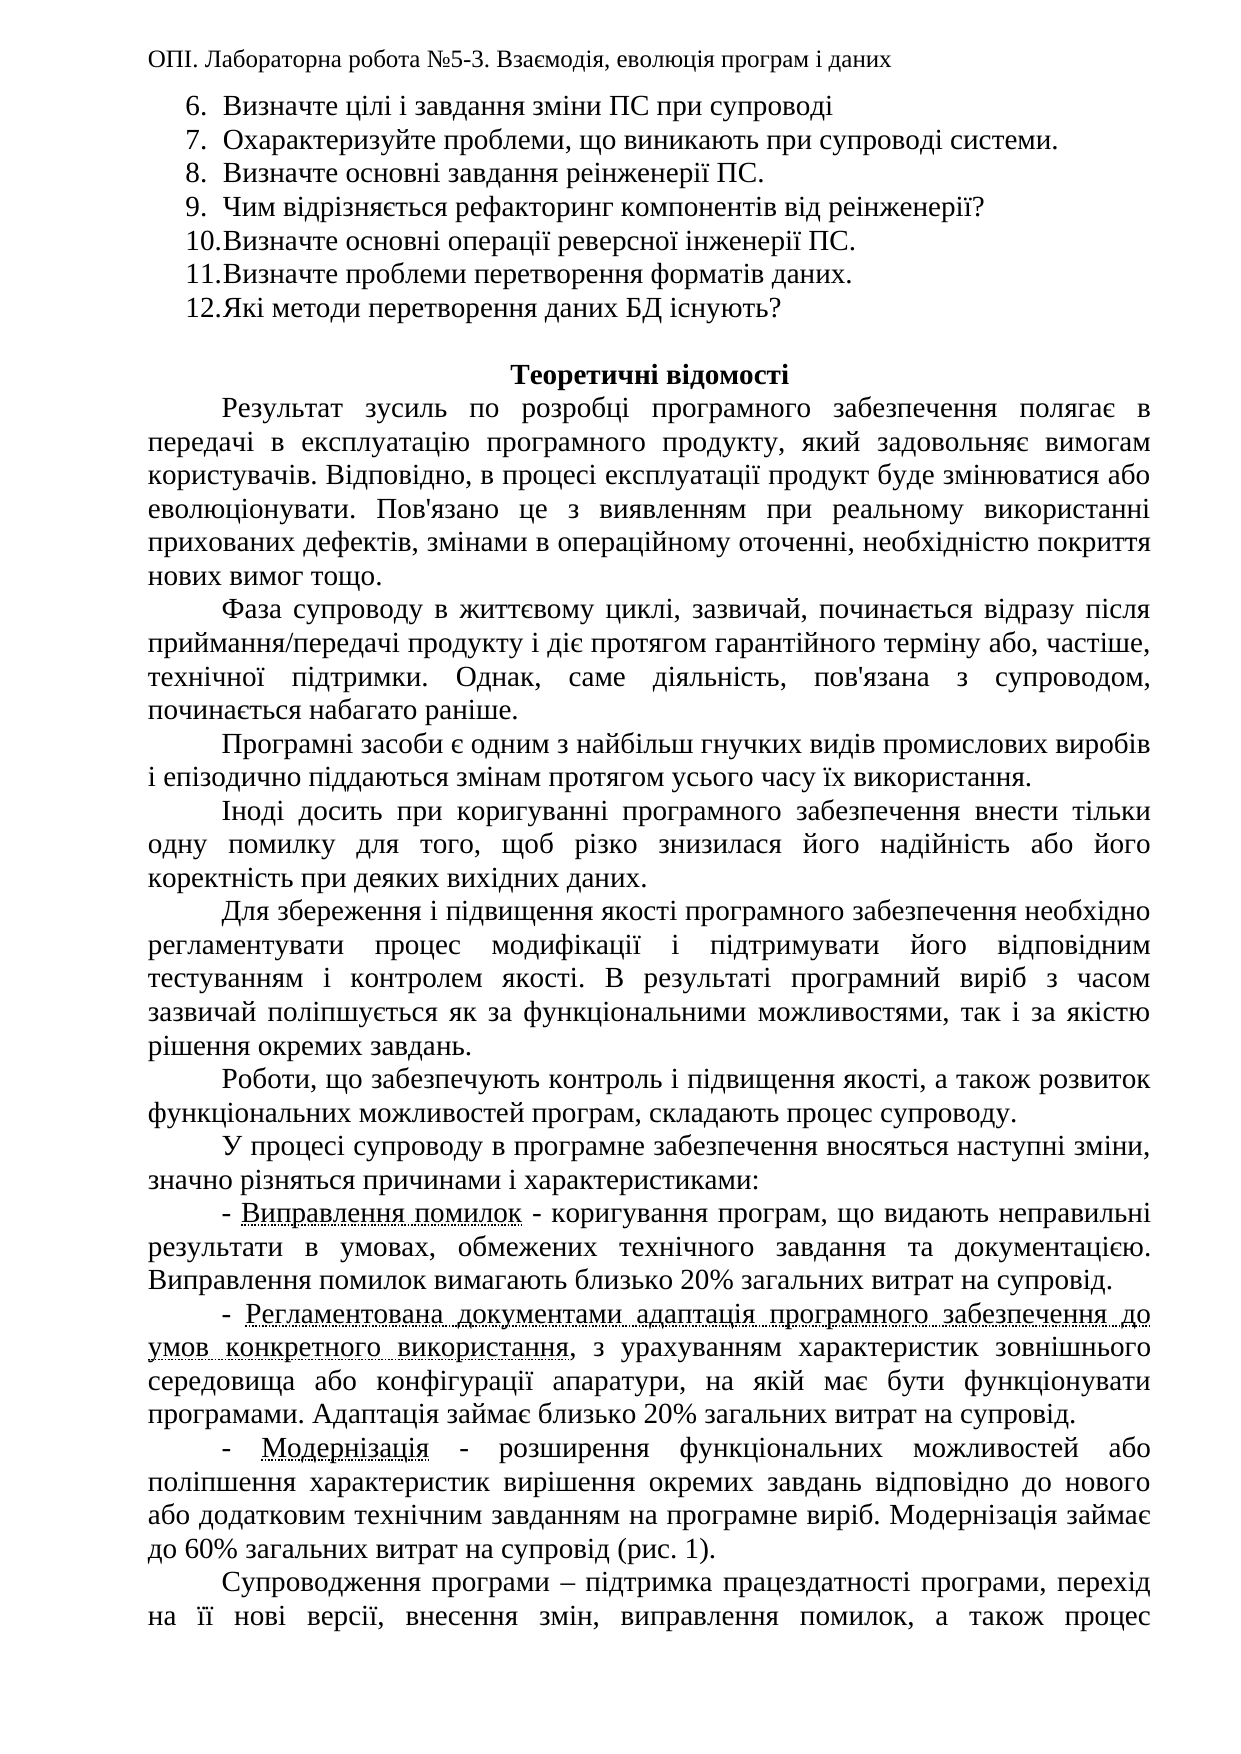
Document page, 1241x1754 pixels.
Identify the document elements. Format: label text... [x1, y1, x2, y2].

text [148, 1564, 1152, 1631]
list Визначте проблеми перетворення форматів даних. [185, 256, 1152, 290]
text Роботи, що забезпечують контроль і підвищення якості, а також розвиток функціональних можливостей програм, складають процес супроводу. [148, 1061, 1152, 1128]
text - Модернізація - розширення функціональних можливостей або поліпшення характеристик вирішення окремих завдань відповідно до нового або додатковим технічним завданням на програмне виріб. Модернізація займає до 60% загальних витрат на супровід (рис. 1). [148, 1430, 1152, 1564]
text Іноді досить при коригуванні програмного забезпечення внести тільки одну помилку для того, щоб різко знизилася його надійність або його коректність при деяких вихідних даних. [148, 793, 1152, 893]
text - Виправлення помилок - коригування програм, що видають неправильні результати в умовах, обмежених технічного завдання та документацією. Виправлення помилок вимагають близько 20% загальних витрат на супровід. [148, 1195, 1152, 1296]
text Результат зусиль по розробці програмного забезпечення полягає в передачі в експлуатацію програмного продукту, який задовольняє вимогам користувачів. Відповідно, в процесі експлуатації продукт буде змінюватися або еволюціонувати. Пов'язано це з виявленням при реальному використанні прихованих дефектів, змінами в операційному оточенні, необхідністю покриття нових вимог тощо. [148, 390, 1152, 592]
text Програмні засоби є одним з найбільш гнучких видів промислових виробів і епізодично піддаються змінам протягом усього часу їх використання. [148, 726, 1152, 793]
text Фаза супроводу в життєвому циклі, зазвичай, починається відразу після приймання/передачі продукту і діє протягом гарантійного терміну або, частіше, технічної підтримки. Однак, саме діяльність, пов'язана з супроводом, починається набагато раніше. [148, 592, 1152, 726]
list Визначте основні операції реверсної інженерії ПС. [185, 223, 1152, 256]
list Чим відрізняється рефакторинг компонентів від реінженерії? [185, 189, 1152, 223]
text Для збереження і підвищення якості програмного забезпечення необхідно регламентувати процес модифікації і підтримувати його відповідним тестуванням і контролем якості. В результаті програмний виріб з часом зазвичай поліпшується як за функціональними можливостями, так і за якістю рішення окремих завдань. [148, 893, 1152, 1061]
list Визначте цілі і завдання зміни ПС при супроводі [185, 88, 1152, 122]
list Охарактеризуйте проблеми, що виникають при супроводі системи. [185, 122, 1152, 156]
list Які методи перетворення даних БД існують? [185, 290, 1152, 323]
text - Регламентована документами адаптація програмного забезпечення до умов конкретного використання, з урахуванням характеристик зовнішнього середовища або конфігурації апаратури, на якій має бути функціонувати програмами. Адаптація займає близько 20% загальних витрат на супровід. [148, 1296, 1152, 1430]
text У процесі супроводу в програмне забезпечення вносяться наступні зміни, значно різняться причинами і характеристиками: [148, 1128, 1152, 1195]
list Визначте основні завдання реінженерії ПС. [185, 156, 1152, 189]
text Теоретичні відомості [148, 357, 1152, 390]
